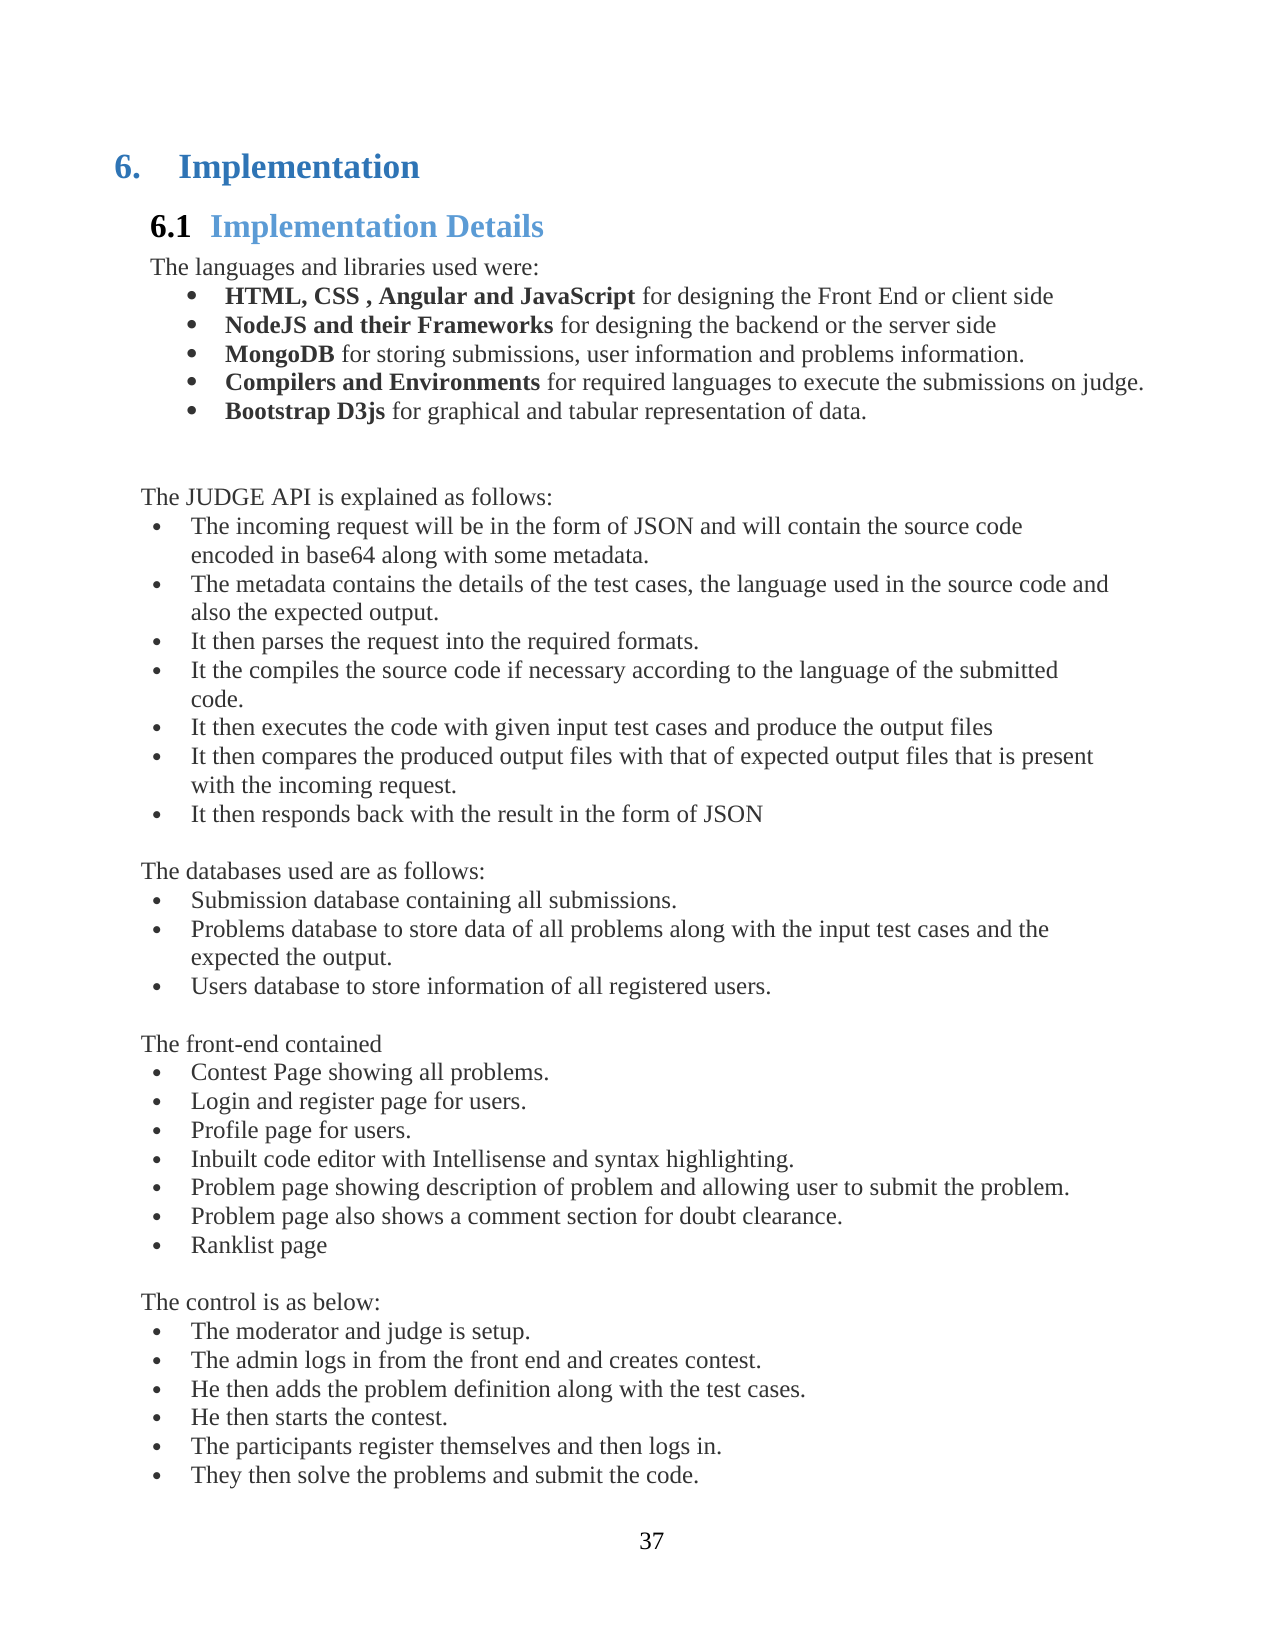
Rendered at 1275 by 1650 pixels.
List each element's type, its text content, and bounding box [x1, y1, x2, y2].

list Ranklist page [153, 1230, 1112, 1259]
list He then adds the problem definition along with the test cases. [153, 1374, 1112, 1402]
list It then responds back with the result in the form of JSON [153, 799, 1112, 827]
list Bootstrap D3js for graphical and tabular representation of data. [187, 396, 1162, 454]
text The front-end contained [141, 1000, 1162, 1057]
list It then executes the code with given input test cases and produce the output files [153, 712, 1112, 741]
list The participants register themselves and then logs in. [153, 1431, 1112, 1460]
list HTML, CSS , Angular and JavaScript for designing the Front End or client side [187, 281, 1162, 310]
list Problems database to store data of all problems along with the input test cases and the expected the output. [153, 914, 1112, 971]
list Compilers and Environments for required languages to execute the submissions on judge. [187, 367, 1162, 396]
list Contest Page showing all problems. [153, 1057, 1112, 1086]
subtitle Implementation Details [150, 206, 1162, 245]
list Login and register page for users. [153, 1086, 1112, 1115]
list Inbuilt code editor with Intellisense and syntax highlighting. [153, 1144, 1112, 1172]
list Users database to store information of all registered users. [153, 971, 1112, 1000]
list He then starts the contest. [153, 1402, 1112, 1431]
list It then compares the produced output files with that of expected output files that is present with the incoming request. [153, 741, 1112, 799]
text The databases used are as follows: [141, 827, 1162, 885]
text The control is as below: [141, 1259, 1162, 1316]
list The incoming request will be in the form of JSON and will contain the source code encoded in base64 along with some metadata. [153, 511, 1112, 569]
list Profile page for users. [153, 1115, 1112, 1144]
list The moderator and judge is setup. [153, 1316, 1112, 1345]
subtitle Implementation [141, 145, 1162, 186]
list It the compiles the source code if necessary according to the language of the submitted code. [153, 655, 1112, 712]
list NodeJS and their Frameworks for designing the backend or the server side [187, 310, 1162, 339]
list Problem page showing description of problem and allowing user to submit the problem. [153, 1172, 1112, 1201]
list It then parses the request into the required formats. [153, 626, 1112, 655]
text The languages and libraries used were: [150, 252, 1162, 281]
list The metadata contains the details of the test cases, the language used in the source code and also the expected output. [153, 569, 1112, 626]
list Submission database containing all submissions. [153, 885, 1112, 914]
list The admin logs in from the front end and creates contest. [153, 1345, 1112, 1374]
text The JUDGE API is explained as follows: [141, 482, 1162, 511]
list MongoDB for storing submissions, user information and problems information. [187, 339, 1162, 367]
list Problem page also shows a comment section for doubt clearance. [153, 1201, 1112, 1230]
list They then solve the problems and submit the code. [153, 1460, 1112, 1489]
